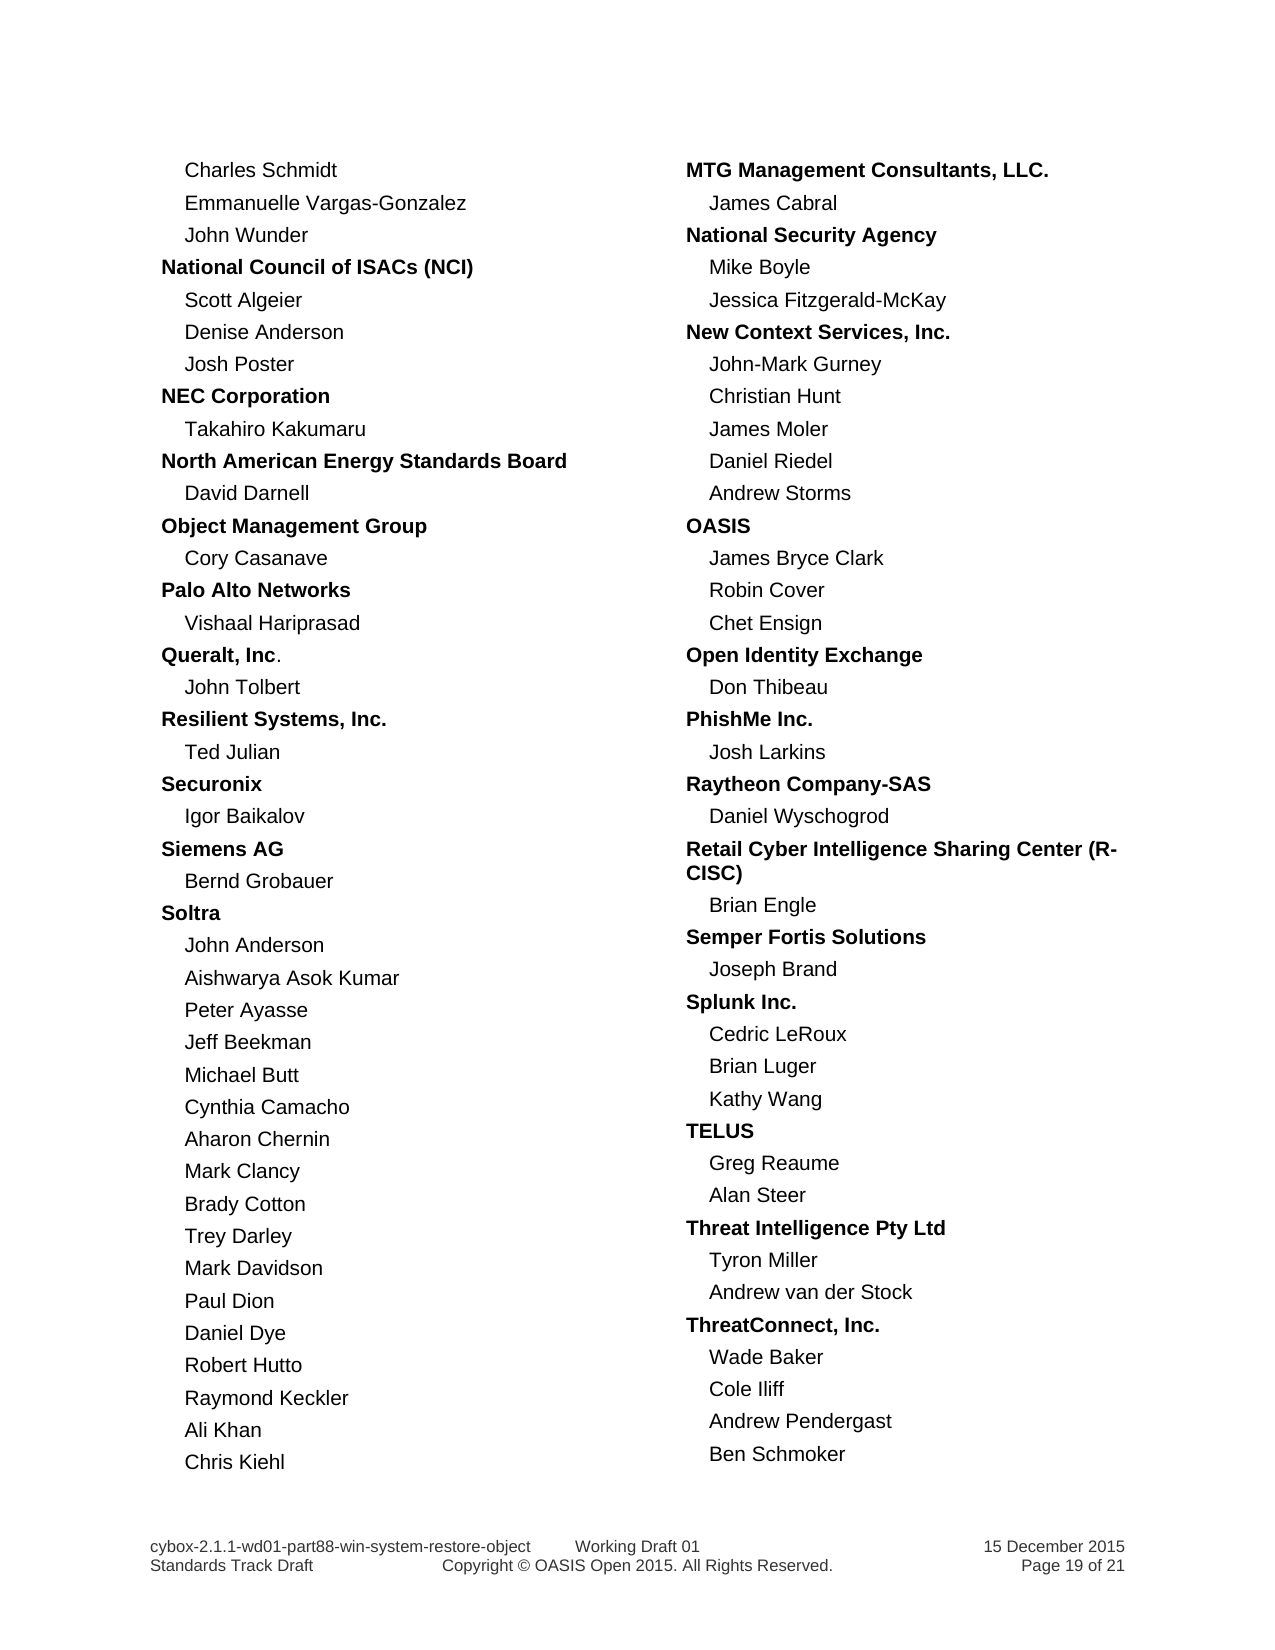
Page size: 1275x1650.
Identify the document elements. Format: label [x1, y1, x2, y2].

table_header [675, 150, 1134, 1482]
table_header [150, 150, 674, 1482]
